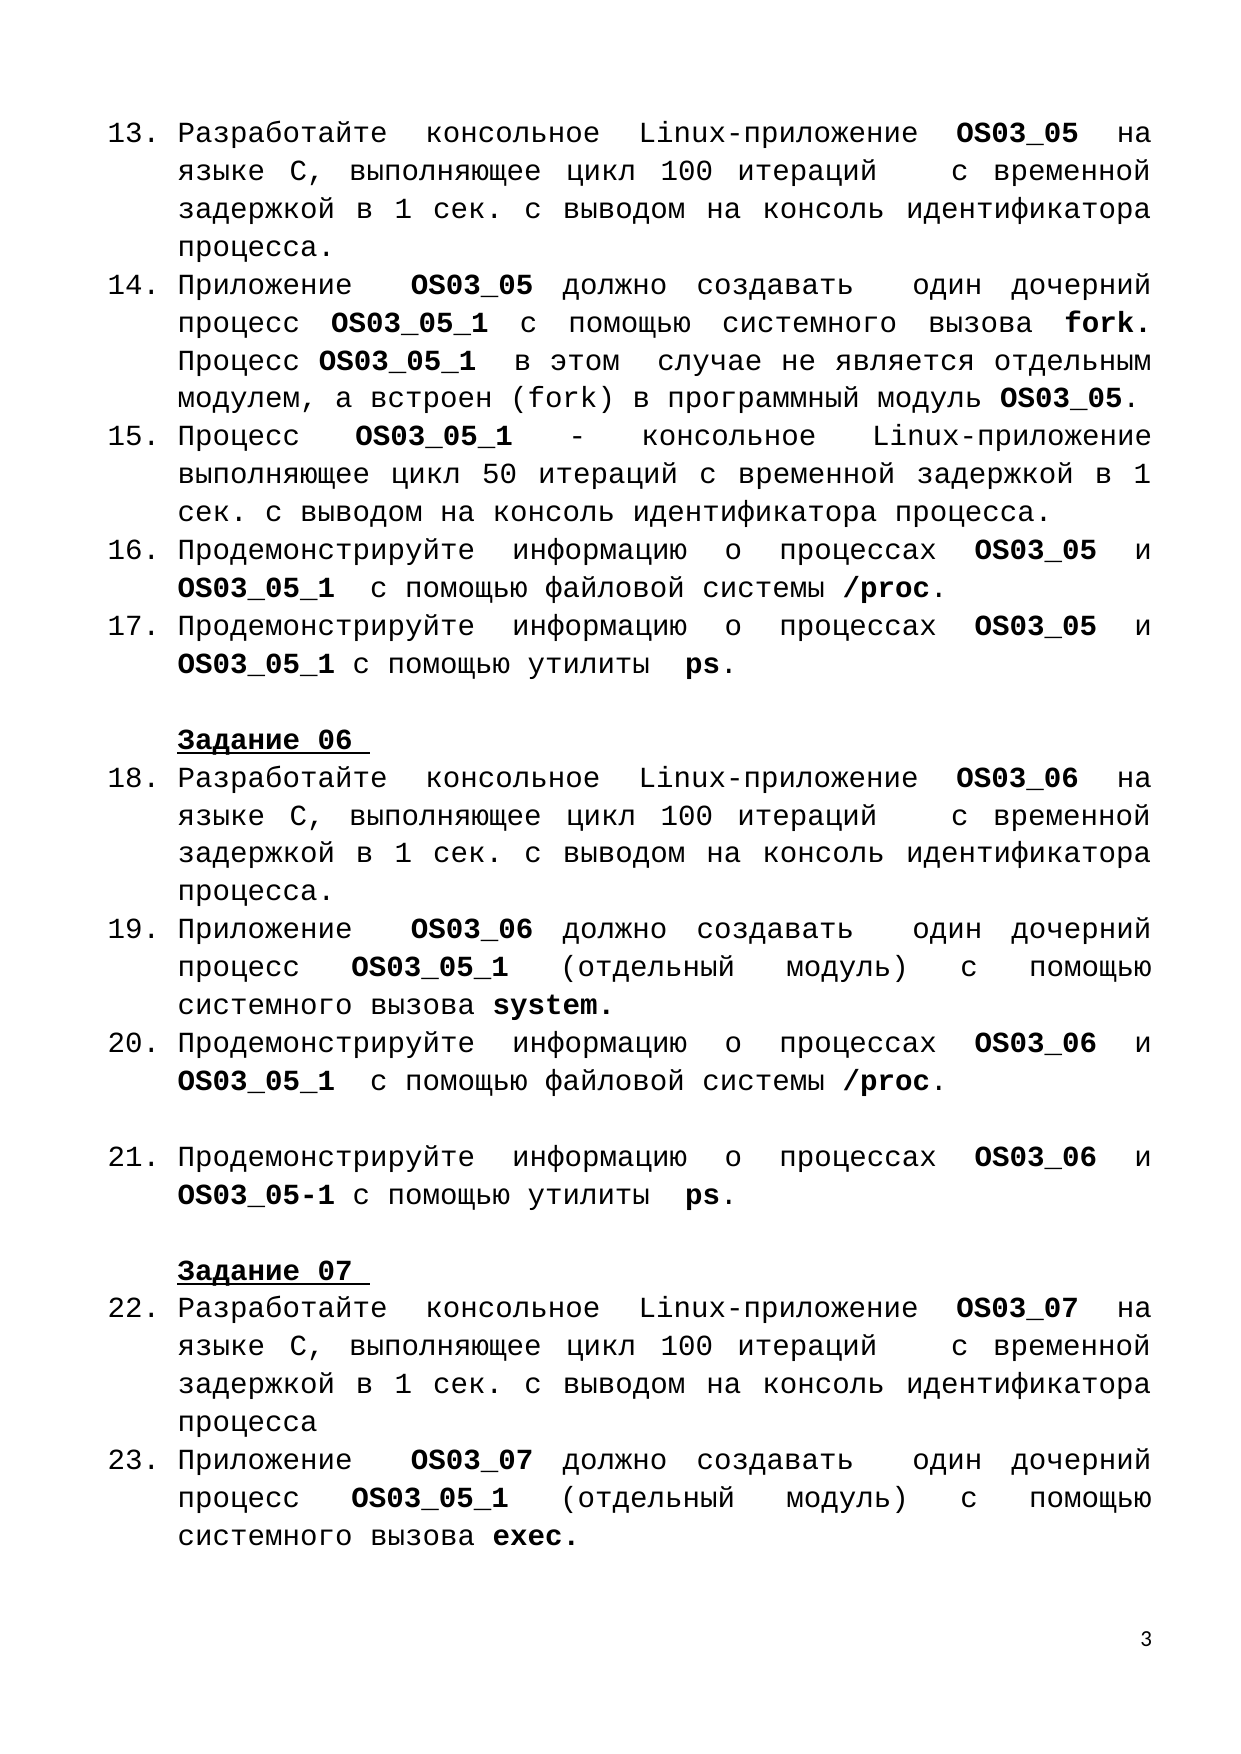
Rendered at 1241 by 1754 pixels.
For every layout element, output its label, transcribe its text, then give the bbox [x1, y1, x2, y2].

list Разработайте консольное Linux-приложение OS03_07 на языке С, выполняющее цикл 100 итераций с временной задержкой в 1 сек. с выводом на консоль идентификатора процесса [177, 1293, 1152, 1440]
list Процесс OS03_05_1 - консольное Linux-приложение выполняющее цикл 50 итераций с временной задержкой в 1 сек. с выводом на консоль идентификатора процесса. [177, 421, 1152, 530]
list Разработайте консольное Linux-приложение OS03_05 на языке С, выполняющее цикл 100 итераций с временной задержкой в 1 сек. с выводом на консоль идентификатора процесса. [177, 118, 1152, 265]
list Продемонстрируйте информацию о процессах OS03_06 и OS03_05_1 с помощью файловой системы /proc. [177, 1028, 1152, 1099]
list Продемонстрируйте информацию о процессах OS03_06 и OS03_05-1 с помощью утилиты ps. [177, 1142, 1152, 1213]
list Продемонстрируйте информацию о процессах OS03_05 и OS03_05_1 с помощью утилиты ps. [177, 611, 1152, 682]
list Разработайте консольное Linux-приложение OS03_06 на языке С, выполняющее цикл 100 итераций с временной задержкой в 1 сек. с выводом на консоль идентификатора процесса. [177, 763, 1152, 909]
list Приложение OS03_06 должно создавать один дочерний процесс OS03_05_1 (отдельный модуль) с помощью системного вызова system. [177, 914, 1152, 1023]
list Приложение OS03_05 должно создавать один дочерний процесс OS03_05_1 с помощью системного вызова fork. Процесс OS03_05_1 в этом случае не является отдельным модулем, а встроен (fork) в программный модуль OS03_05. [177, 270, 1152, 417]
list Задание 07 [177, 1256, 1152, 1289]
list Задание 06 [177, 725, 1152, 758]
list Приложение OS03_07 должно создавать один дочерний процесс OS03_05_1 (отдельный модуль) с помощью системного вызова exec. [177, 1445, 1152, 1554]
list Продемонстрируйте информацию о процессах OS03_05 и OS03_05_1 с помощью файловой системы /proc. [177, 535, 1152, 606]
